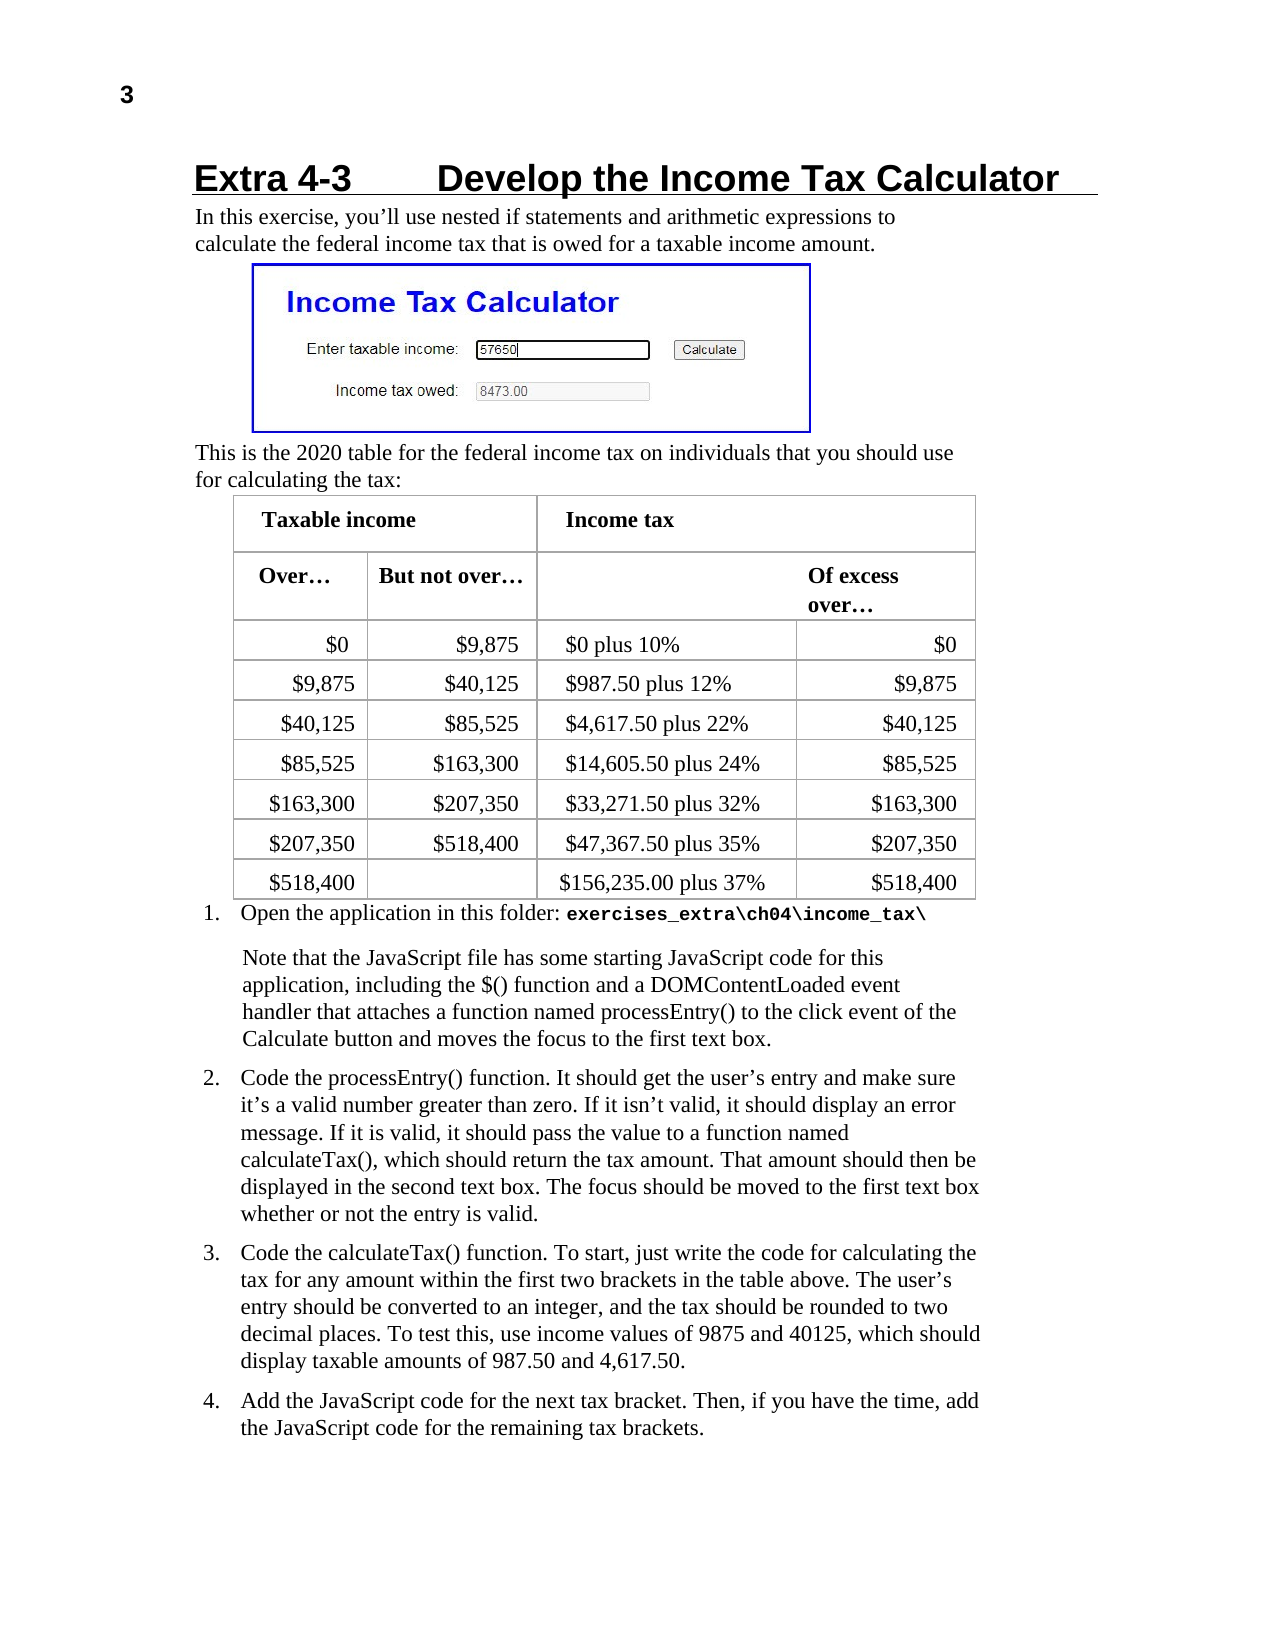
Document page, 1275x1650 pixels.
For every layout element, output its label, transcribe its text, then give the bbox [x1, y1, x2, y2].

table_cell [368, 860, 536, 898]
table_cell $9,875 [234, 661, 367, 699]
list Code the calculateTax() function. To start, just write the code for calculating the tax for any amount within the first two brackets in the table above. The user’s entry should be converted to an integer, and the tax should be rounded to two decimal places. To test this, use income values of 9875 and 40125, which should display taxable amounts of 987.50 and 4,617.50. [203, 1239, 983, 1374]
table_cell $85,525 [234, 740, 367, 778]
table_cell $9,875 [368, 621, 536, 659]
table_header [796, 496, 975, 551]
list Open the application in this folder: exercises_extra\ch04\income_tax\ [203, 899, 983, 926]
table_cell [538, 553, 796, 619]
text In this exercise, you’ll use nested if statements and arithmetic expressions to calculate the federal income tax that is owed for a taxable income amount. [195, 203, 983, 257]
table_cell $85,525 [368, 701, 536, 739]
table_cell Of excess over… [796, 553, 975, 619]
table_cell $85,525 [797, 740, 975, 778]
list Code the processEntry() function. It should get the user’s entry and make sure it’s a valid number greater than zero. If it isn’t valid, it should display an error message. If it is valid, it should pass the value to a function named calculateTax(), which should return the tax amount. That amount should then be displayed in the second text box. The focus should be moved to the first text box whether or not the entry is valid. [203, 1064, 983, 1226]
table_cell $0 [234, 621, 367, 659]
table_cell Over… [234, 553, 367, 619]
text This is the 2020 table for the federal income tax on individuals that you should use for calculating the tax: [195, 439, 954, 493]
table_cell $40,125 [797, 701, 975, 739]
table_cell $40,125 [368, 661, 536, 699]
table_cell $987.50 plus 12% [538, 661, 796, 699]
table_cell $163,300 [234, 780, 367, 818]
table_header Income tax [538, 496, 796, 551]
table_cell $9,875 [797, 661, 975, 699]
table_cell $207,350 [234, 820, 367, 858]
text Note that the JavaScript file has some starting JavaScript code for this application, including the $() function and a DOMContentLoaded event handler that attaches a function named processEntry() to the click event of the Calculate button and moves the focus to the first text box. [242, 944, 958, 1051]
table_cell $156,235.00 plus 37% [538, 860, 796, 898]
list Add the JavaScript code for the next tax bracket. Then, if you have the time, add the JavaScript code for the remaining tax brackets. [203, 1387, 983, 1440]
table_cell $40,125 [234, 701, 367, 739]
table_cell $0 plus 10% [538, 621, 796, 659]
table_cell $33,271.50 plus 32% [538, 780, 796, 818]
table_cell But not over… [368, 553, 536, 619]
table_cell $207,350 [368, 780, 536, 818]
picture [251, 263, 811, 433]
table_cell $518,400 [797, 860, 975, 898]
table_cell $47,367.50 plus 35% [538, 820, 796, 858]
table_cell $4,617.50 plus 22% [538, 701, 796, 739]
table_cell $518,400 [368, 820, 536, 858]
table_cell $163,300 [797, 780, 975, 818]
table_cell $518,400 [234, 860, 367, 898]
table_cell $14,605.50 plus 24% [538, 740, 796, 778]
table_header Taxable income [234, 496, 536, 551]
table_cell $0 [797, 621, 975, 659]
table_cell $207,350 [797, 820, 975, 858]
table_cell $163,300 [368, 740, 536, 778]
subtitle Extra 4-3 Develop the Income Tax Calculator [193, 157, 1070, 200]
